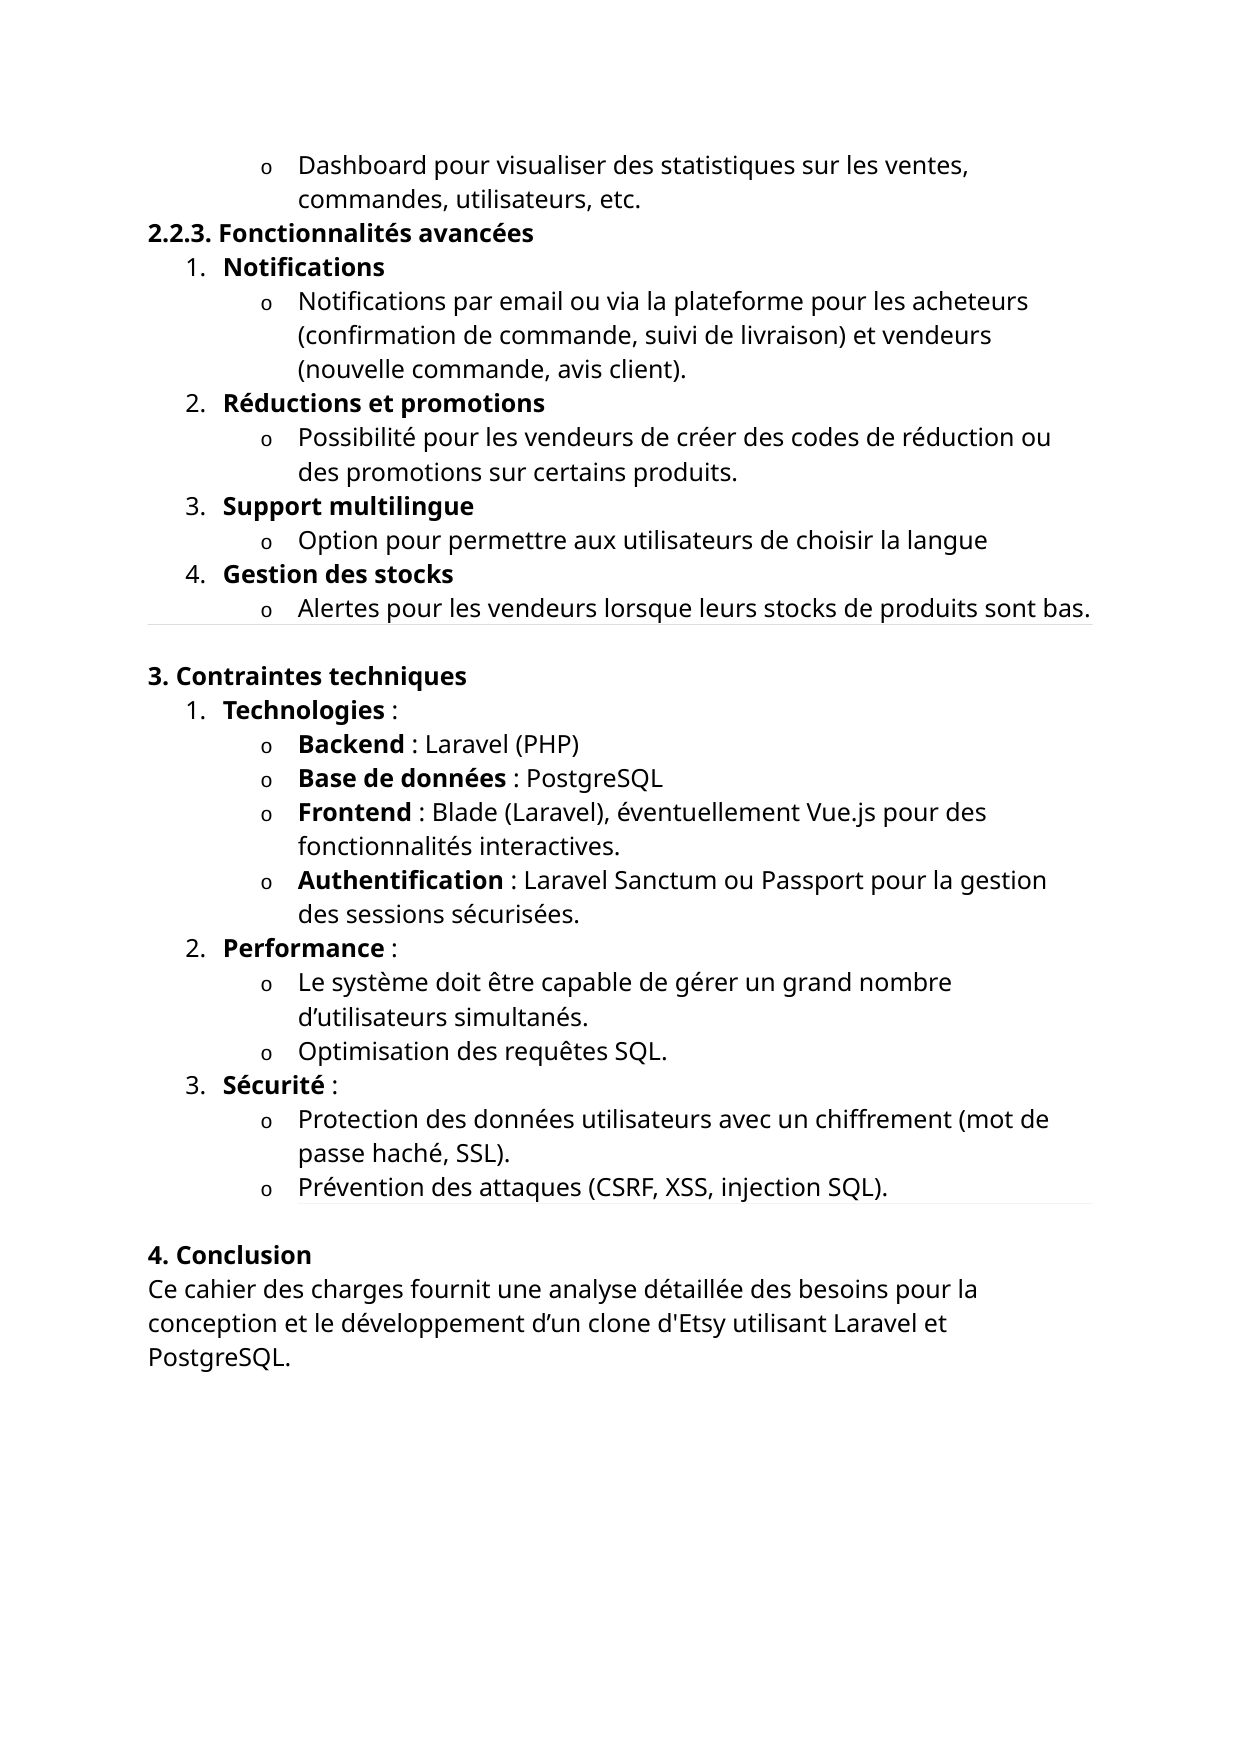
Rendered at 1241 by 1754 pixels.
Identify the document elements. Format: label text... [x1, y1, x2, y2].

list Possibilité pour les vendeurs de créer des codes de réduction ou des promotions sur certains produits. [260, 420, 1093, 488]
list Technologies : [185, 693, 1093, 727]
text 4. Conclusion [148, 1238, 1093, 1272]
list Prévention des attaques (CSRF, XSS, injection SQL). [260, 1169, 1093, 1203]
list Support multilingue [185, 488, 1093, 522]
list Sécurité : [185, 1067, 1093, 1101]
list Gestion des stocks [185, 556, 1093, 590]
list Dashboard pour visualiser des statistiques sur les ventes, commandes, utilisateurs, etc. [260, 148, 1093, 216]
text 3. Contraintes techniques [148, 658, 1093, 693]
text 2.2.3. Fonctionnalités avancées [148, 216, 1093, 250]
list Notifications par email ou via la plateforme pour les acheteurs (confirmation de commande, suivi de livraison) et vendeurs (nouvelle commande, avis client). [260, 284, 1093, 386]
list Le système doit être capable de gérer un grand nombre d’utilisateurs simultanés. [260, 965, 1093, 1033]
list Alertes pour les vendeurs lorsque leurs stocks de produits sont bas. [260, 590, 1093, 624]
list Backend : Laravel (PHP) [260, 727, 1093, 761]
list Frontend : Blade (Laravel), éventuellement Vue.js pour des fonctionnalités interactives. [260, 795, 1093, 863]
list Authentification : Laravel Sanctum ou Passport pour la gestion des sessions sécurisées. [260, 863, 1093, 931]
list Notifications [185, 250, 1093, 284]
list Performance : [185, 931, 1093, 965]
list Protection des données utilisateurs avec un chiffrement (mot de passe haché, SSL). [260, 1101, 1093, 1169]
list Réductions et promotions [185, 386, 1093, 420]
list Option pour permettre aux utilisateurs de choisir la langue [260, 522, 1093, 556]
list Base de données : PostgreSQL [260, 761, 1093, 795]
text Ce cahier des charges fournit une analyse détaillée des besoins pour la conception et le développement d’un clone d'Etsy utilisant Laravel et PostgreSQL. [148, 1272, 1093, 1374]
list Optimisation des requêtes SQL. [260, 1033, 1093, 1067]
